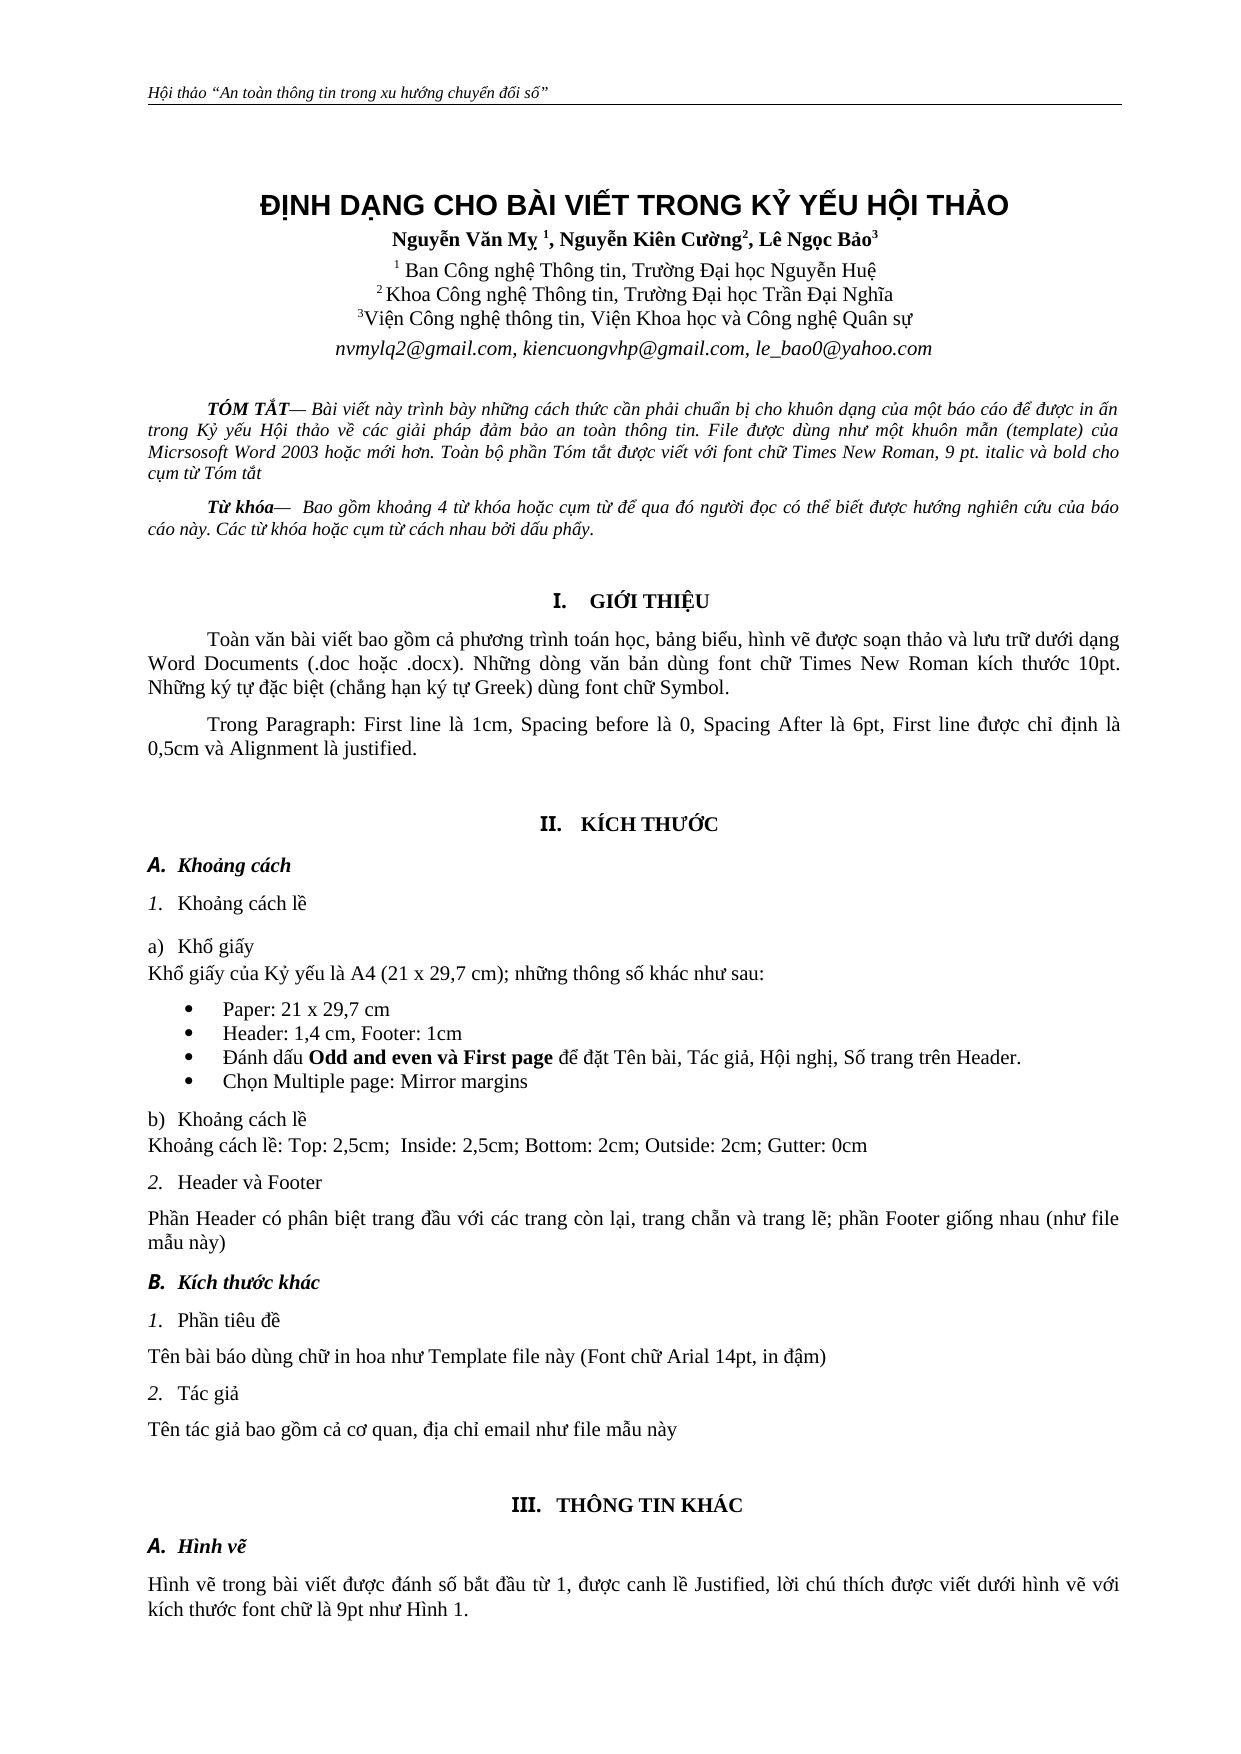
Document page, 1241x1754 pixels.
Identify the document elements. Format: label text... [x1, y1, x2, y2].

text TÓM TẮT— Bài viết này trình bày những cách thức cần phải chuẩn bị cho khuôn dạng của một báo cáo để được in ấn trong Kỷ yếu Hội thảo về các giải pháp đảm bảo an toàn thông tin. File được dùng như một khuôn mẫn (template) của Micrsosoft Word 2003 hoặc mới hơn. Toàn bộ phần Tóm tắt được viết với font chữ Times New Roman, 9 pt. italic và bold cho cụm từ Tóm tắt [148, 398, 1122, 484]
text Khoảng cách lề: Top: 2,5cm; Inside: 2,5cm; Bottom: 2cm; Outside: 2cm; Gutter: 0cm [148, 1133, 1122, 1157]
subtitle GIỚI THIỆU [148, 586, 1122, 614]
subtitle Phần tiêu đề [148, 1308, 1122, 1332]
text Trong Paragraph: First line là 1cm, Spacing before là 0, Spacing After là 6pt, First line được chỉ định là 0,5cm và Alignment là justified. [148, 712, 1122, 760]
subtitle Hình vẽ [148, 1531, 1122, 1560]
text Khổ giấy của Kỷ yếu là A4 (21 x 29,7 cm); những thông số khác như sau: [148, 961, 1122, 985]
subtitle Khoảng cách lề [148, 891, 1122, 915]
subtitle Khoảng cách [148, 850, 1122, 878]
subtitle KÍCH THƯỚC [148, 809, 1122, 837]
text Phần Header có phân biệt trang đầu với các trang còn lại, trang chẵn và trang lẽ; phần Footer giống nhau (như file mẫu này) [148, 1206, 1122, 1254]
subtitle THÔNG TIN KHÁC [148, 1491, 1122, 1519]
subtitle Tác giả [148, 1381, 1122, 1405]
list Chọn Multiple page: Mirror margins [185, 1069, 1122, 1093]
subtitle Nguyễn Văn Mỵ 1, Nguyễn Kiên Cường2, Lê Ngọc Bảo3 [148, 227, 1122, 251]
subtitle Khổ giấy [148, 927, 1122, 961]
text 3Viện Công nghệ thông tin, Viện Khoa học và Công nghệ Quân sự [148, 306, 1122, 330]
subtitle Kích thước khác [148, 1267, 1122, 1295]
text Tên bài báo dùng chữ in hoa như Template file này (Font chữ Arial 14pt, in đậm) [148, 1344, 1122, 1368]
text Toàn văn bài viết bao gồm cả phương trình toán học, bảng biểu, hình vẽ được soạn thảo và lưu trữ dưới dạng Word Documents (.doc hoặc .docx). Những dòng văn bản dùng font chữ Times New Roman kích thước 10pt. Những ký tự đặc biệt (chẳng hạn ký tự Greek) dùng font chữ Symbol. [148, 627, 1122, 699]
subtitle Header và Footer [148, 1169, 1122, 1194]
title ĐỊNH DẠNG CHO BÀI VIẾT TRONG KỶ YẾU HỘI THẢO [148, 187, 1122, 221]
list Header: 1,4 cm, Footer: 1cm [185, 1021, 1122, 1045]
text nvmylq2@gmail.com, kiencuongvhp@gmail.com, le_bao0@yahoo.com [148, 336, 1122, 360]
subtitle Khoảng cách lề [148, 1100, 1122, 1133]
list Paper: 21 x 29,7 cm [185, 997, 1122, 1021]
text 1 Ban Công nghệ Thông tin, Trường Đại học Nguyễn Huệ [148, 258, 1122, 282]
list Đánh dấu Odd and even và First page để đặt Tên bài, Tác giả, Hội nghị, Số trang trên Header. [185, 1045, 1122, 1069]
text Hình vẽ trong bài viết được đánh số bắt đầu từ 1, được canh lề Justified, lời chú thích được viết dưới hình vẽ với kích thước font chữ là 9pt như Hình 1. [148, 1572, 1122, 1621]
text Tên tác giả bao gồm cả cơ quan, địa chỉ email như file mẫu này [148, 1417, 1122, 1441]
text Từ khóa— Bao gồm khoảng 4 từ khóa hoặc cụm từ để qua đó người đọc có thể biết được hướng nghiên cứu của báo cáo này. Các từ khóa hoặc cụm từ cách nhau bởi dấu phẩy. [148, 496, 1122, 539]
text 2 Khoa Công nghệ Thông tin, Trường Đại học Trần Đại Nghĩa [148, 282, 1122, 306]
